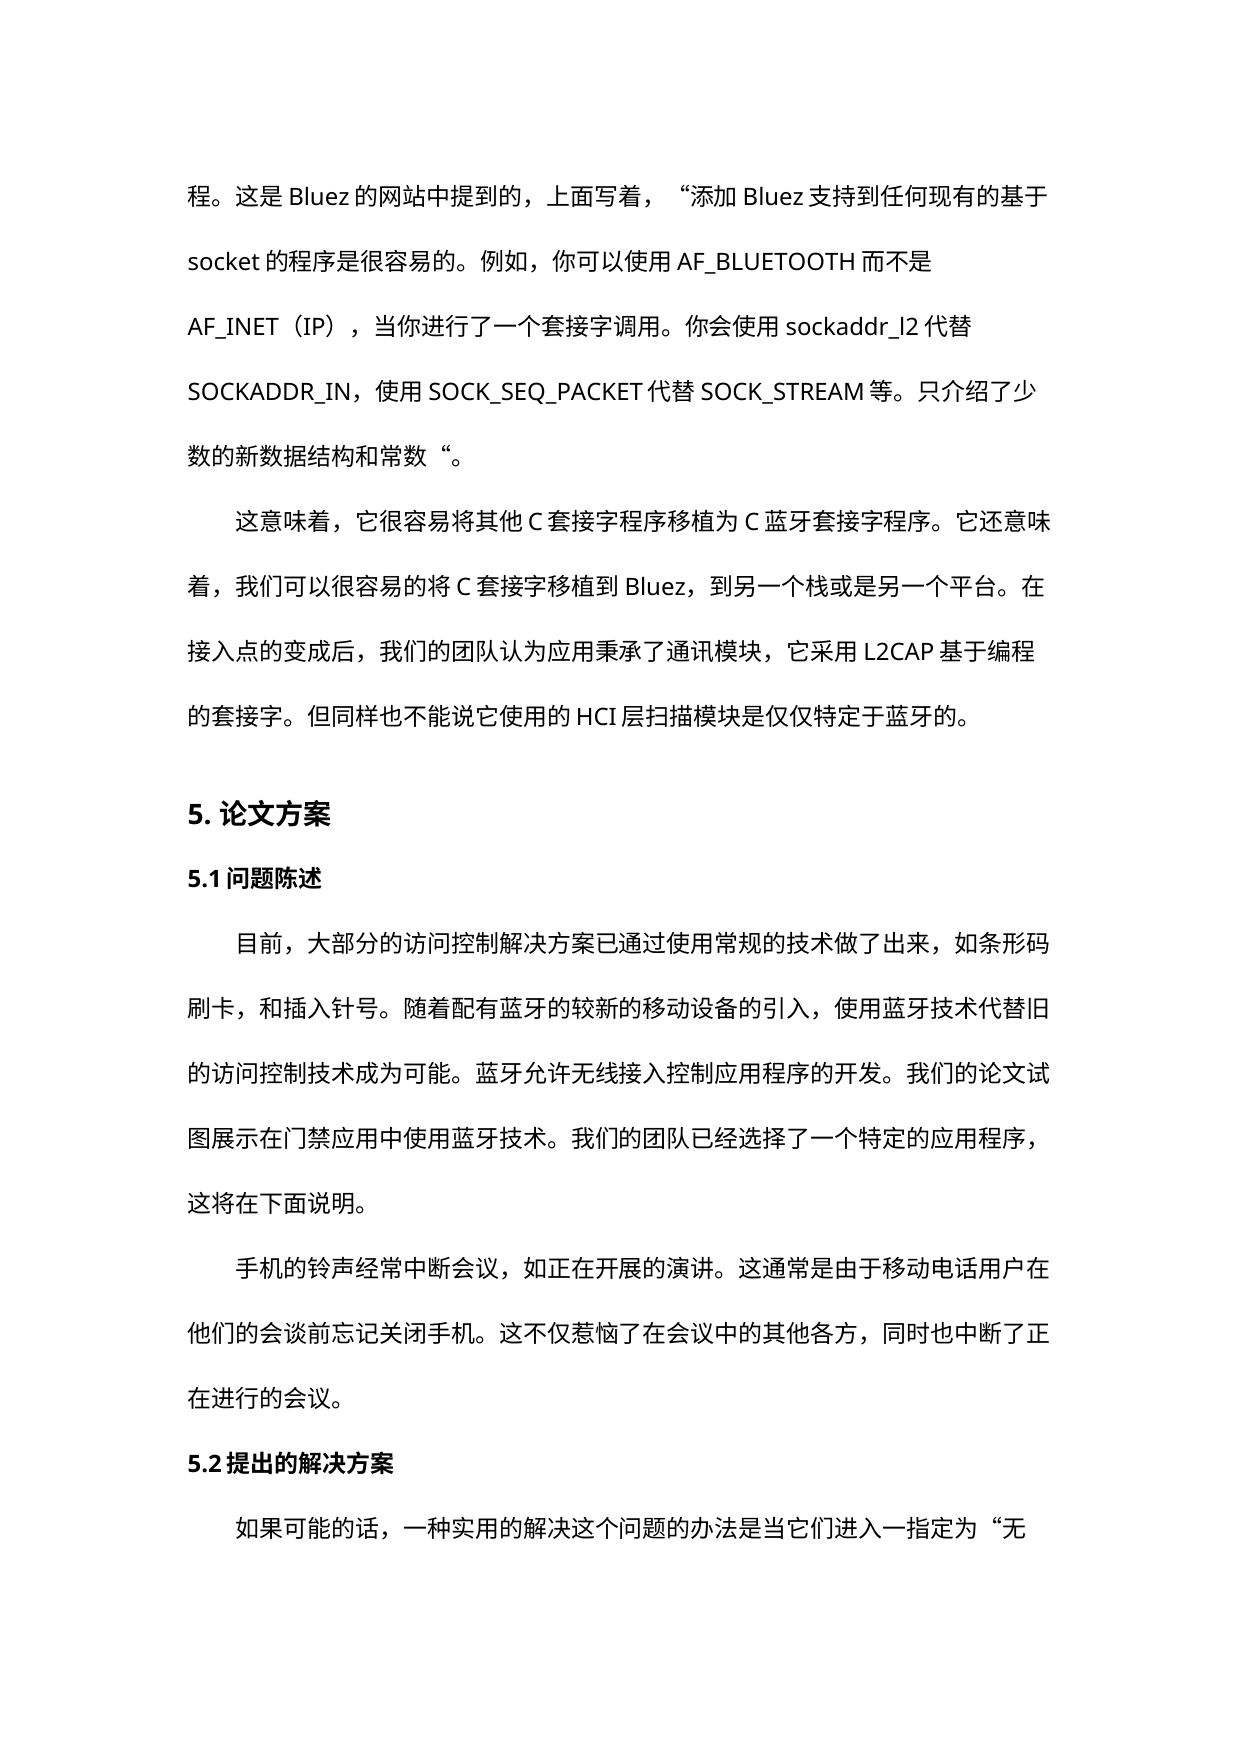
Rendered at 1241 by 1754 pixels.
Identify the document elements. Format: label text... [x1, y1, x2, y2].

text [187, 162, 1053, 487]
text 这意味着，它很容易将其他C套接字程序移植为C蓝牙套接字程序。它还意味着，我们可以很容易的将C套接字移植到Bluez，到另一个栈或是另一个平台。在接入点的变成后，我们的团队认为应用秉承了通讯模块，它采用L2CAP基于编程的套接字。但同样也不能说它使用的HCI层扫描模块是仅仅特定于蓝牙的。 [187, 487, 1053, 747]
text 5. 论文方案 [187, 779, 1053, 844]
text 手机的铃声经常中断会议，如正在开展的演讲。这通常是由于移动电话用户在他们的会谈前忘记关闭手机。这不仅惹恼了在会议中的其他各方，同时也中断了正在进行的会议。 [187, 1234, 1053, 1429]
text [187, 1494, 1053, 1559]
text 5.2提出的解决方案 [187, 1429, 1053, 1494]
text 目前，大部分的访问控制解决方案已通过使用常规的技术做了出来，如条形码刷卡，和插入针号。随着配有蓝牙的较新的移动设备的引入，使用蓝牙技术代替旧的访问控制技术成为可能。蓝牙允许无线接入控制应用程序的开发。我们的论文试图展示在门禁应用中使用蓝牙技术。我们的团队已经选择了一个特定的应用程序，这将在下面说明。 [187, 909, 1053, 1234]
text 5.1问题陈述 [187, 844, 1053, 909]
